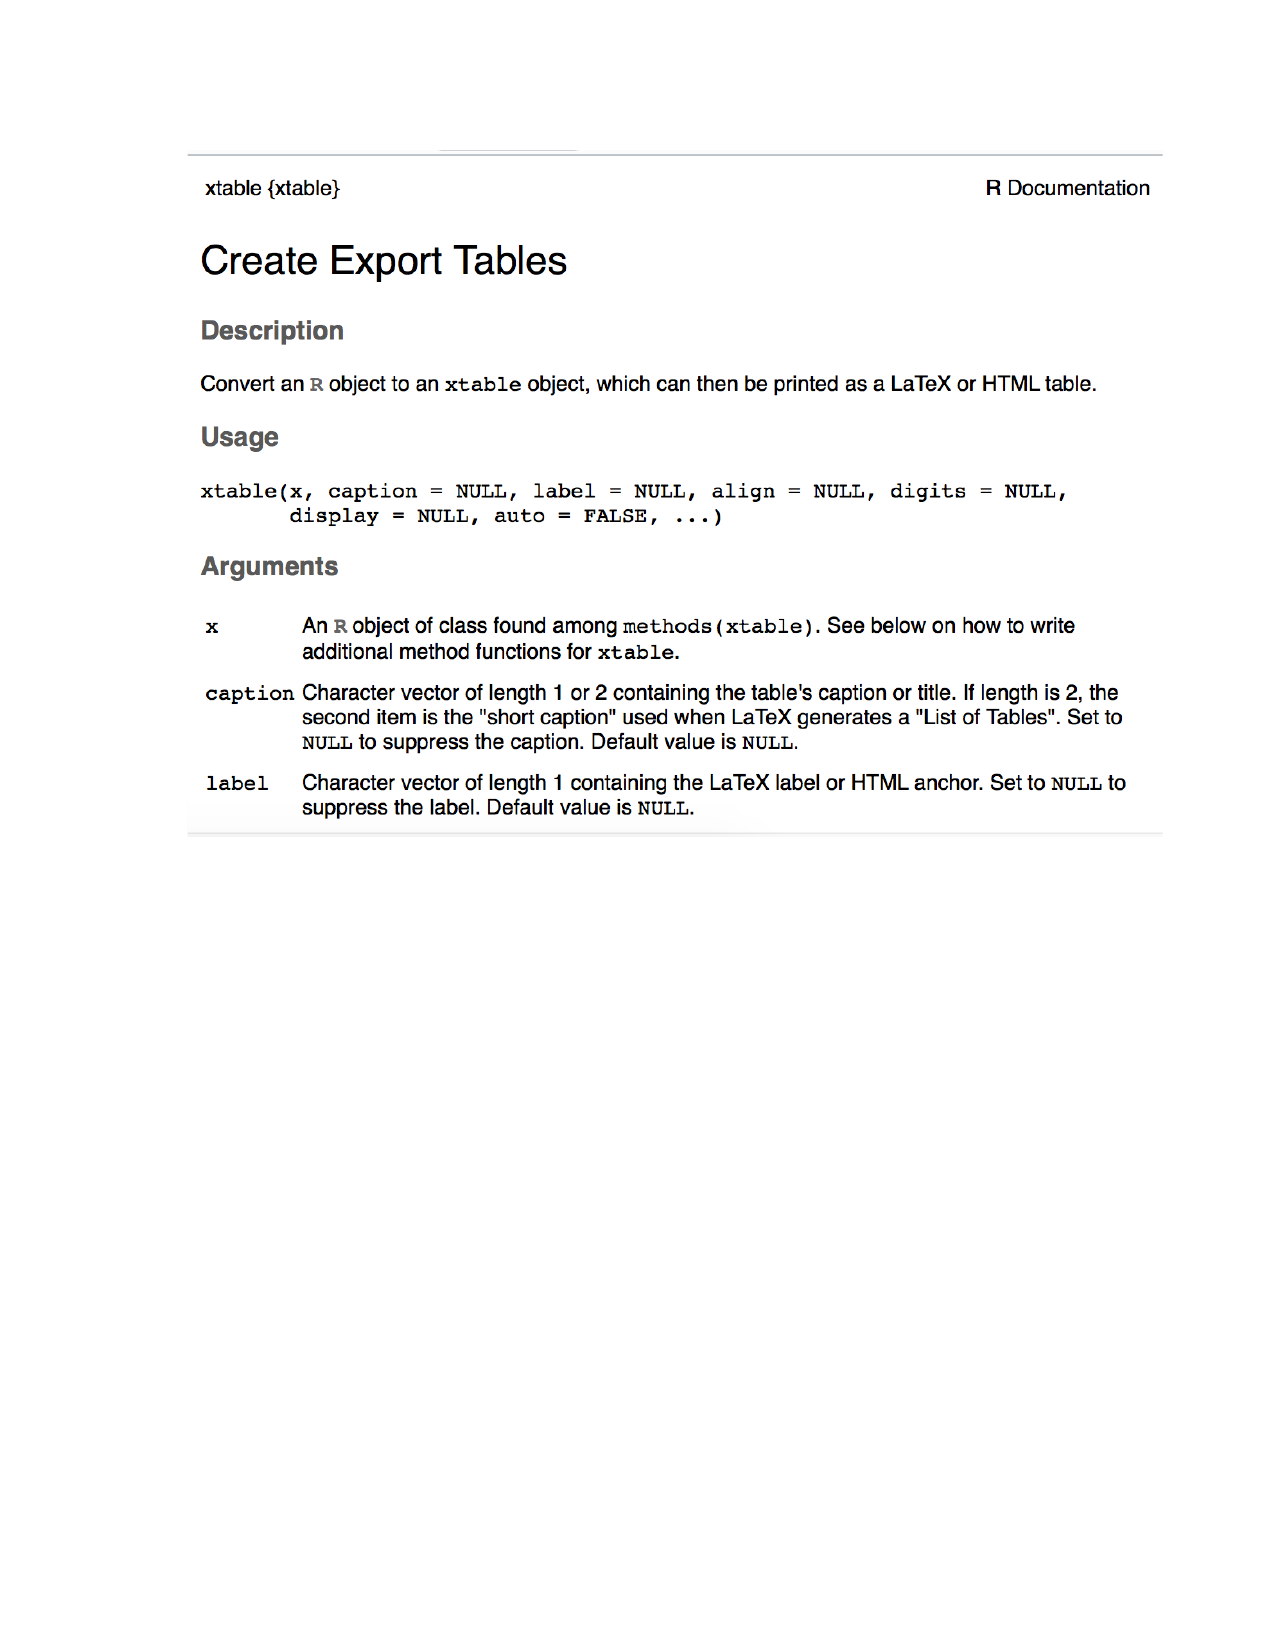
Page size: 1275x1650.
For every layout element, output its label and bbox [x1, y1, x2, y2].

picture [187, 150, 1163, 837]
